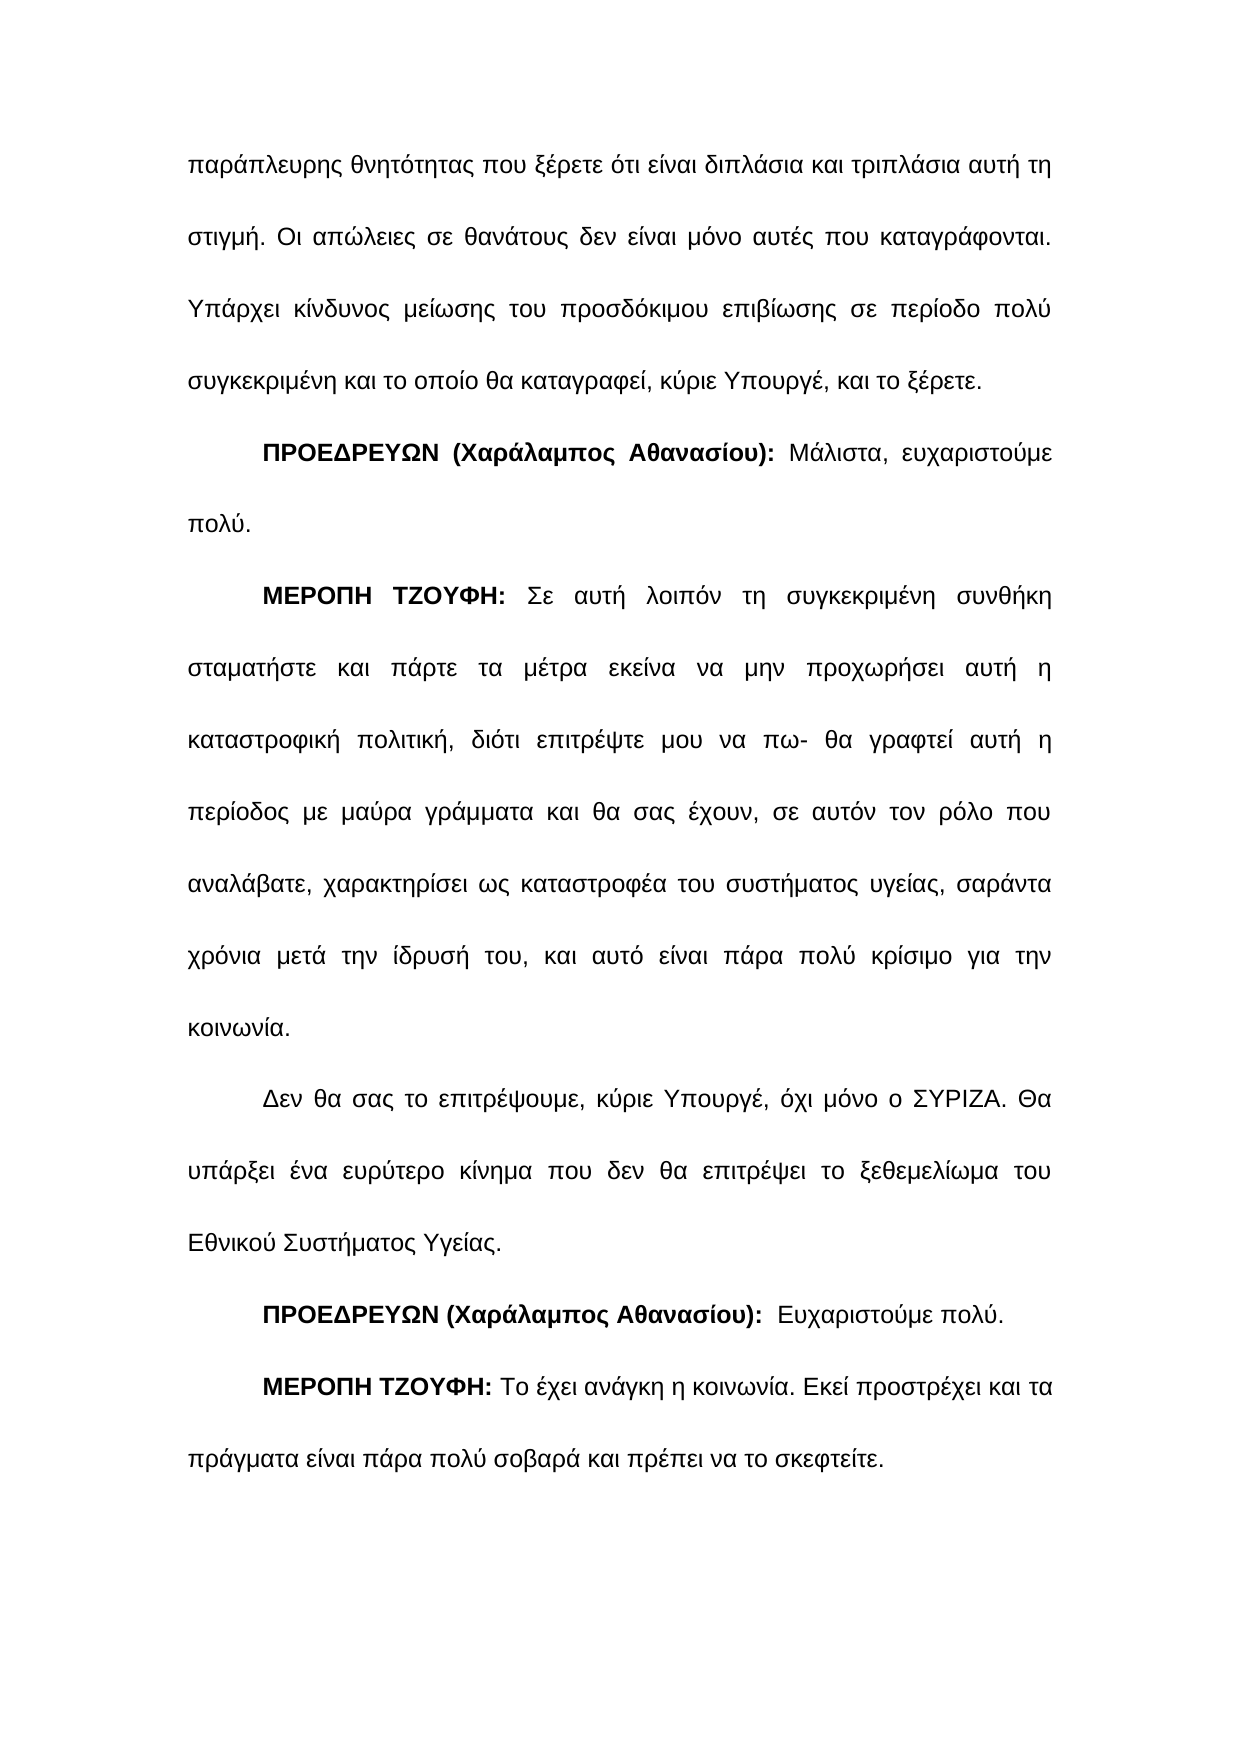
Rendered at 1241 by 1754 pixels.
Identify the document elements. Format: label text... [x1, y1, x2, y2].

text ΠΡΟΕΔΡΕΥΩΝ (Χαράλαμπος Αθανασίου): Μάλιστα, ευχαριστούμε πολύ. [187, 437, 1053, 538]
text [187, 150, 1053, 394]
text ΠΡΟΕΔΡΕΥΩΝ (Χαράλαμπος Αθανασίου): Ευχαριστούμε πολύ. [187, 1300, 1053, 1329]
text Δεν θα σας το επιτρέψουμε, κύριε Υπουργέ, όχι μόνο ο ΣΥΡΙΖΑ. Θα υπάρξει ένα ευρύτερο κίνημα που δεν θα επιτρέψει το ξεθεμελίωμα του Εθνικού Συστήματος Υγείας. [187, 1084, 1053, 1257]
text ΜΕΡΟΠΗ ΤΖΟΥΦΗ: Το έχει ανάγκη η κοινωνία. Εκεί προστρέχει και τα πράγματα είναι πάρα πολύ σοβαρά και πρέπει να το σκεφτείτε. [187, 1372, 1053, 1472]
text ΜΕΡΟΠΗ ΤΖΟΥΦΗ: Σε αυτή λοιπόν τη συγκεκριμένη συνθήκη σταματήστε και πάρτε τα μέτρα εκείνα να μην προχωρήσει αυτή η καταστροφική πολιτική, διότι επιτρέψτε μου να πω- θα γραφτεί αυτή η περίοδος με μαύρα γράμματα και θα σας έχουν, σε αυτόν τον ρόλο που αναλάβατε, χαρακτηρίσει ως καταστροφέα του συστήματος υγείας, σαράντα χρόνια μετά την ίδρυσή του, και αυτό είναι πάρα πολύ κρίσιμο για την κοινωνία. [187, 581, 1053, 1041]
